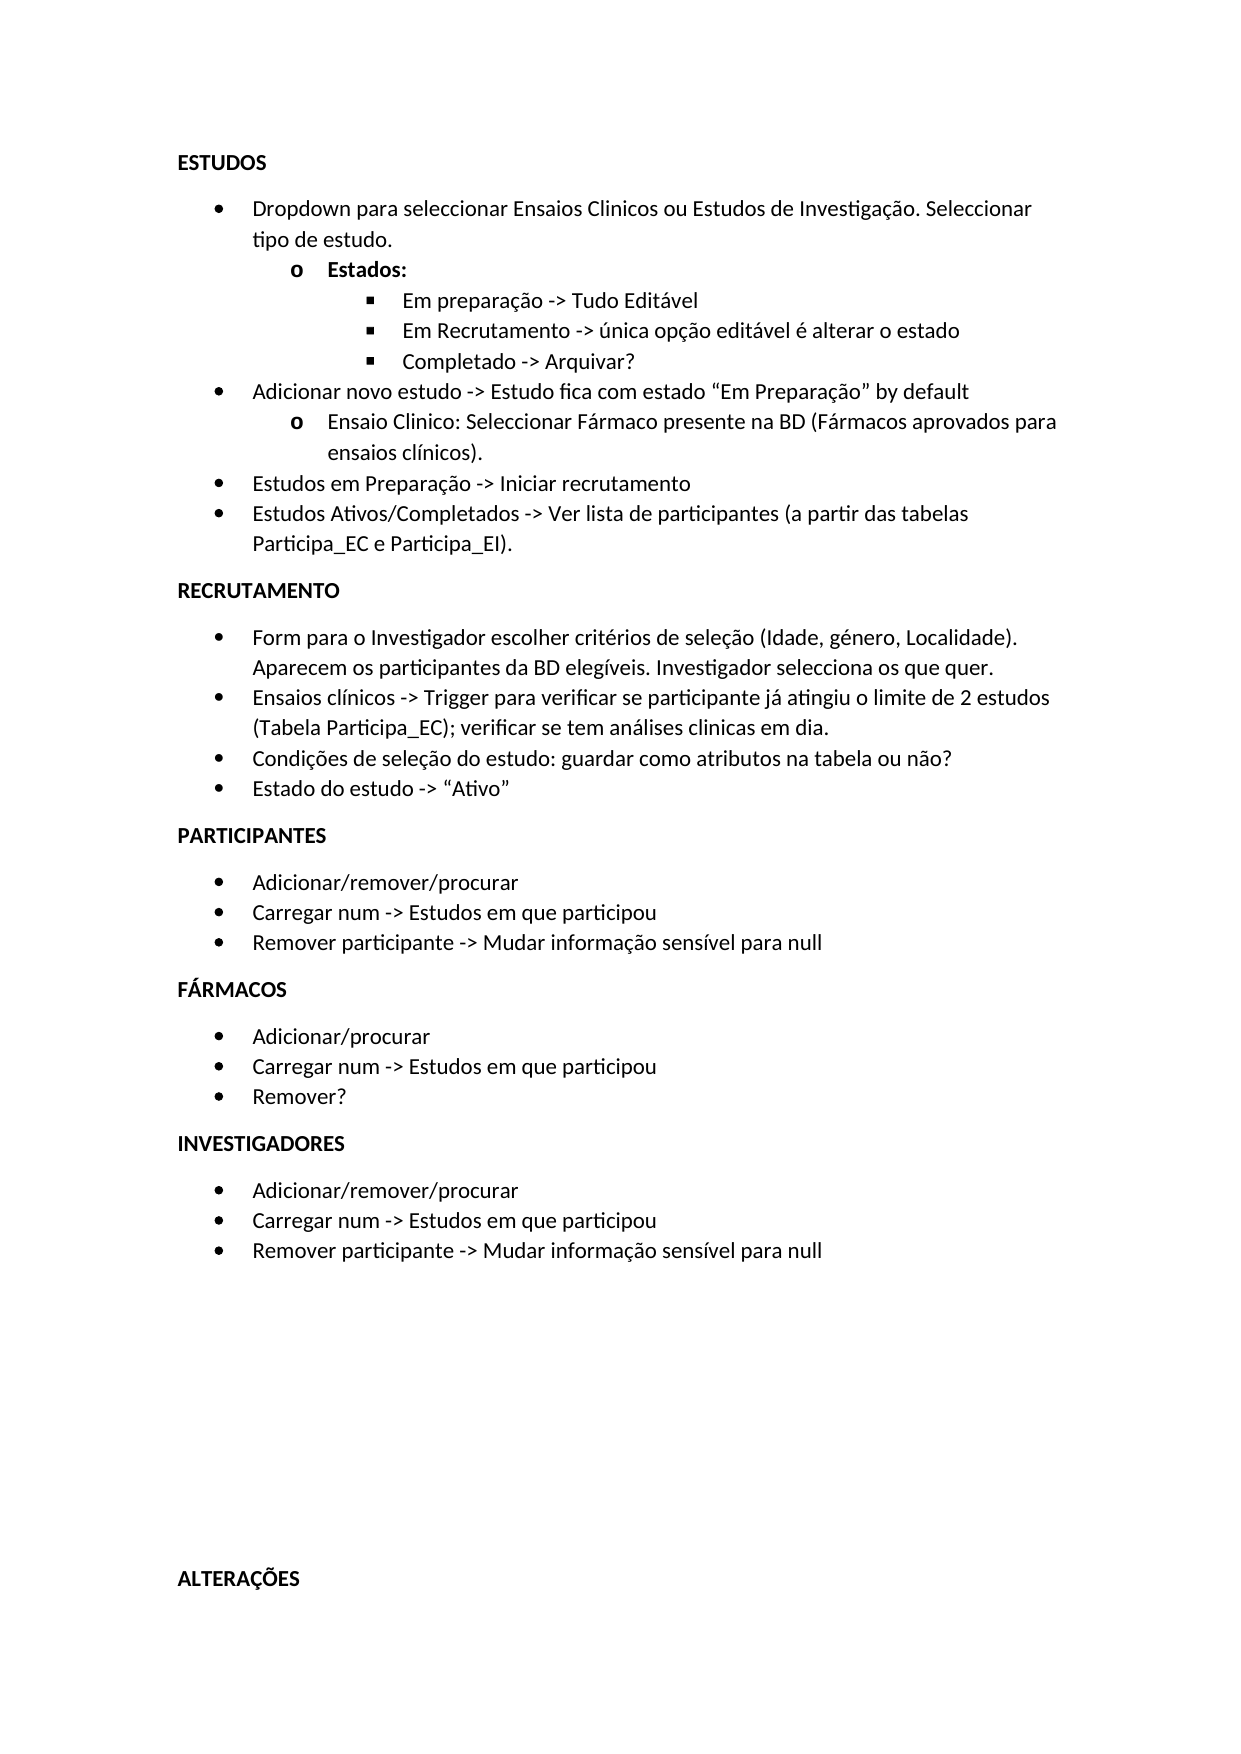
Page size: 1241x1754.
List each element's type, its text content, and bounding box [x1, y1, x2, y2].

text RECRUTAMENTO [177, 576, 1063, 604]
list Condições de seleção do estudo: guardar como atributos na tabela ou não? [215, 744, 1063, 772]
list Adicionar/procurar [215, 1022, 1063, 1050]
list Adicionar/remover/procurar [215, 868, 1063, 896]
text ESTUDOS [177, 148, 1063, 176]
list Estados: [290, 255, 1063, 284]
list Estudos em Preparação -> Iniciar recrutamento [215, 469, 1063, 497]
text PARTICIPANTES [177, 821, 1063, 849]
list Dropdown para seleccionar Ensaios Clinicos ou Estudos de Investigação. Seleccionar tipo de estudo. [215, 194, 1063, 253]
list Estudos Ativos/Completados -> Ver lista de participantes (a partir das tabelas Participa_EC e Participa_EI). [215, 499, 1063, 557]
list Carregar num -> Estudos em que participou [215, 1052, 1063, 1080]
list Carregar num -> Estudos em que participou [215, 1206, 1063, 1234]
list Remover participante -> Mudar informação sensível para null [215, 928, 1063, 956]
text INVESTIGADORES [177, 1129, 1063, 1157]
list Remover? [215, 1082, 1063, 1110]
list Ensaio Clinico: Seleccionar Fármaco presente na BD (Fármacos aprovados para ensaios clínicos). [290, 407, 1063, 467]
list Remover participante -> Mudar informação sensível para null [215, 1236, 1063, 1264]
list Carregar num -> Estudos em que participou [215, 898, 1063, 926]
list Estado do estudo -> “Ativo” [215, 774, 1063, 802]
text ALTERAÇÕES [177, 1564, 1063, 1593]
list Em preparação -> Tudo Editável [365, 286, 1063, 314]
list Completado -> Arquivar? [365, 347, 1063, 375]
list Ensaios clínicos -> Trigger para verificar se participante já atingiu o limite de 2 estudos (Tabela Participa_EC); verificar se tem análises clinicas em dia. [215, 683, 1063, 742]
text FÁRMACOS [177, 975, 1063, 1003]
list Form para o Investigador escolher critérios de seleção (Idade, género, Localidade). Aparecem os participantes da BD elegíveis. Investigador selecciona os que quer. [215, 623, 1063, 681]
list Em Recrutamento -> única opção editável é alterar o estado [365, 317, 1063, 344]
list Adicionar/remover/procurar [215, 1176, 1063, 1204]
list Adicionar novo estudo -> Estudo fica com estado “Em Preparação” by default [215, 377, 1063, 405]
